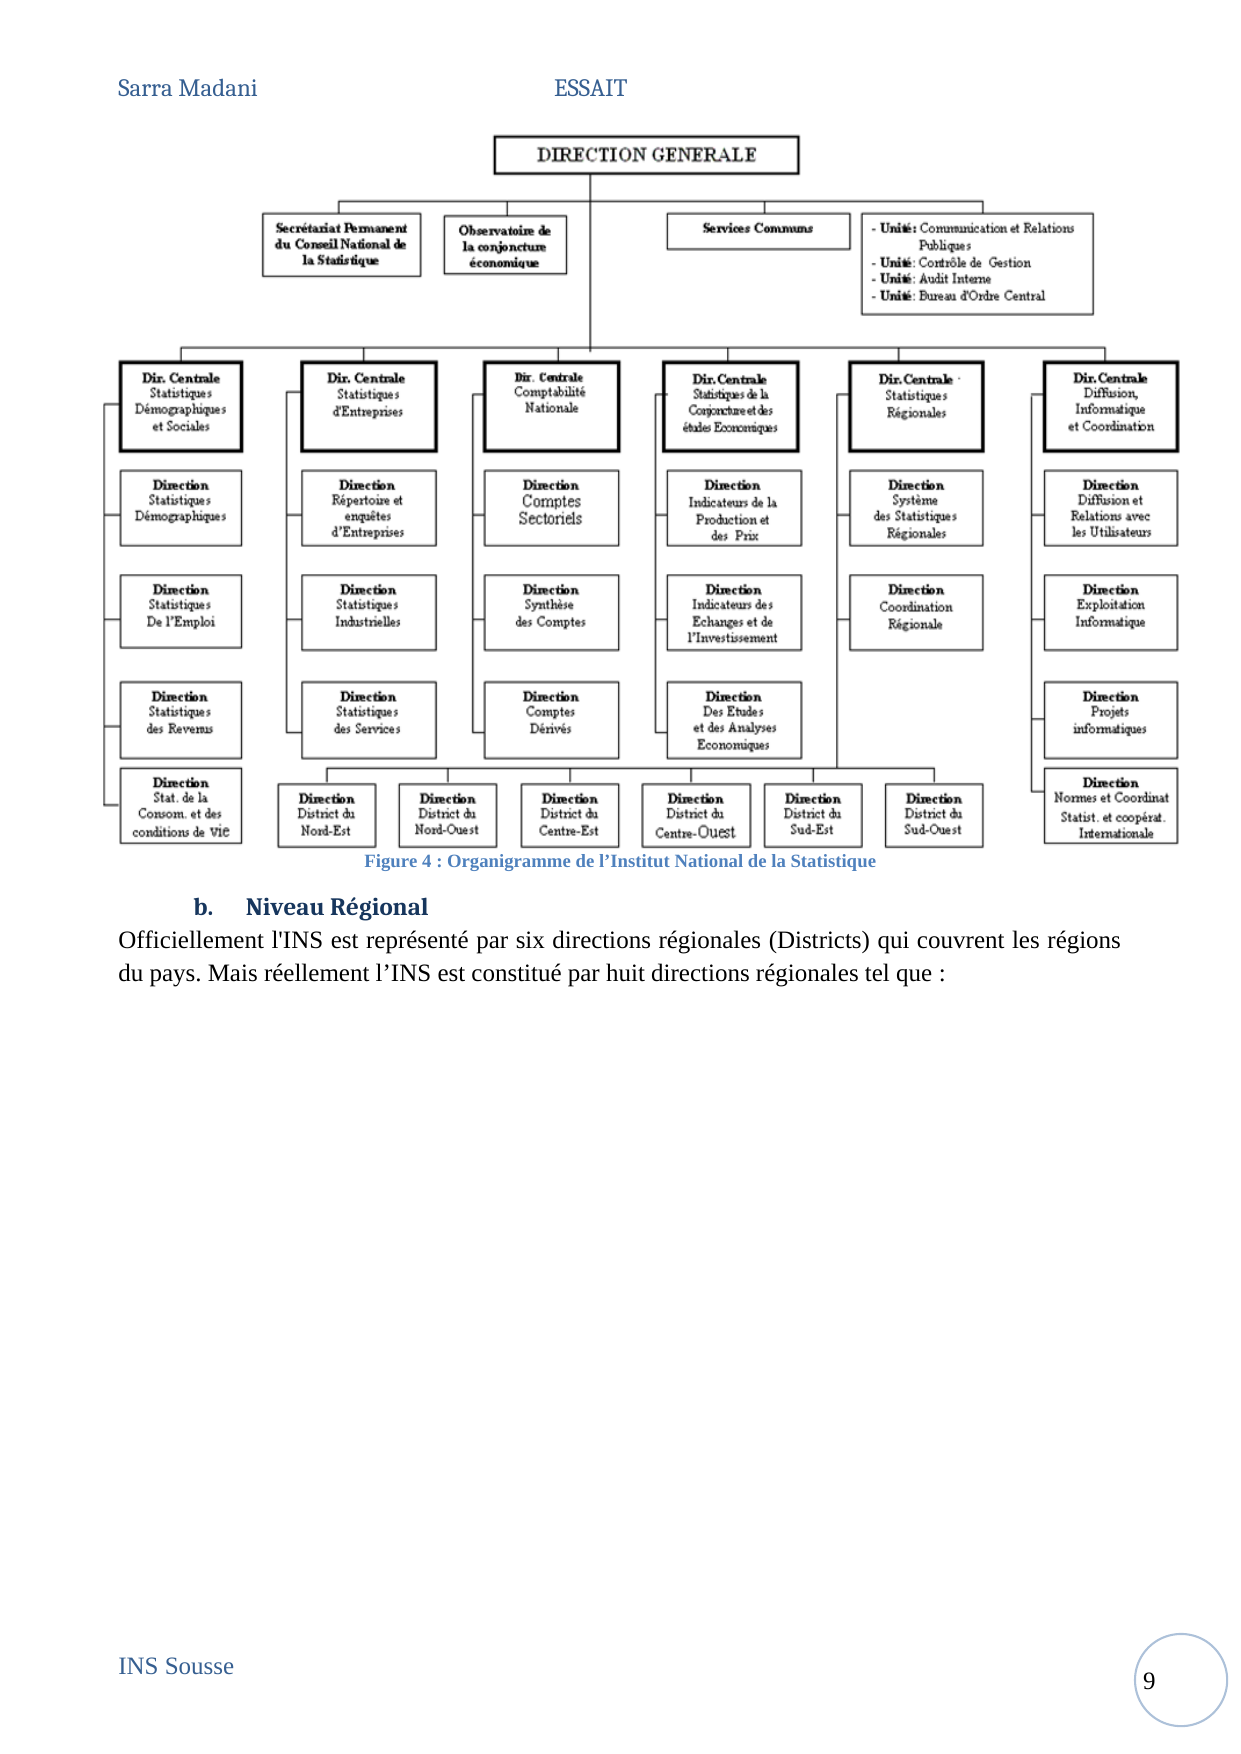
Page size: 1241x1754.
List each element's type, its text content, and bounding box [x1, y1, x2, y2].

text Officiellement l'INS est représenté par six directions régionales (Districts) qui couvrent les régions du pays. Mais réellement l’INS est constitué par huit directions régionales tel que : [118, 926, 1122, 987]
picture [103, 132, 1182, 851]
subtitle Niveau Régional [193, 892, 1122, 921]
